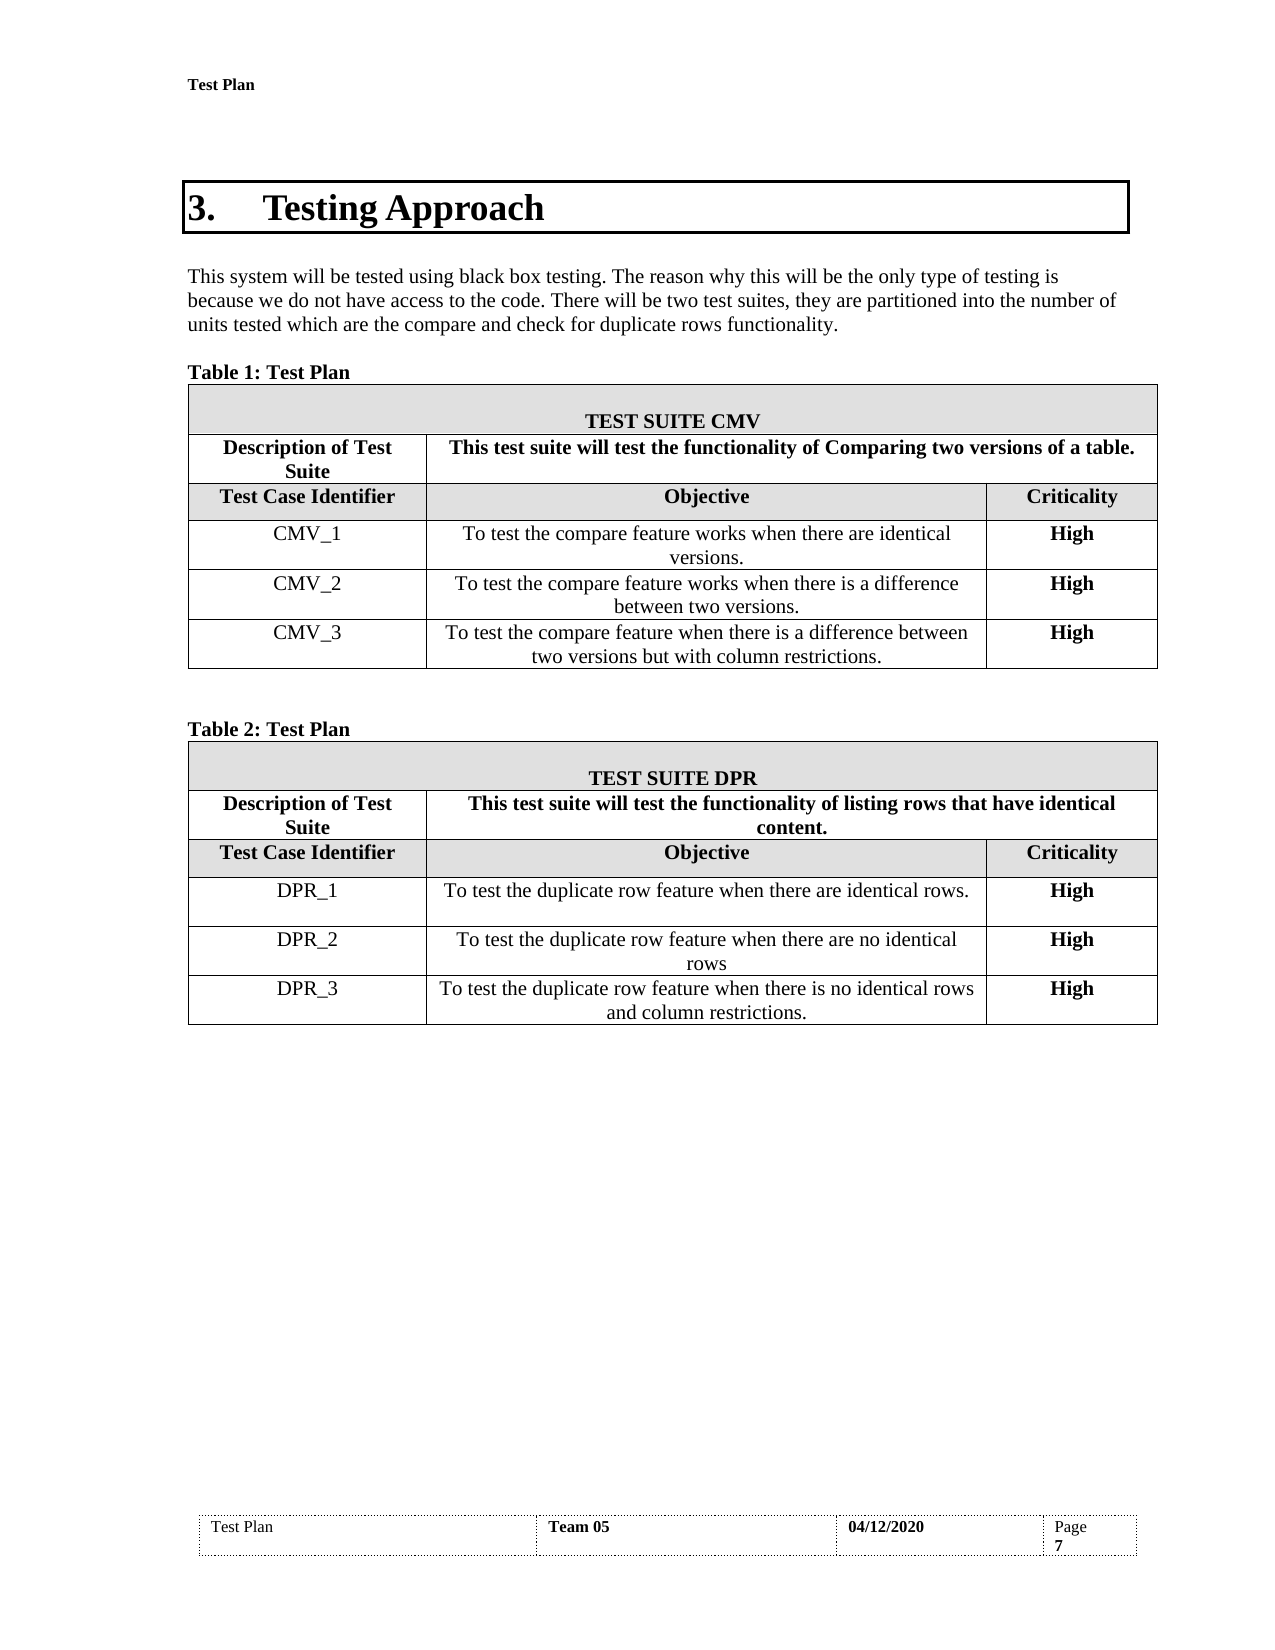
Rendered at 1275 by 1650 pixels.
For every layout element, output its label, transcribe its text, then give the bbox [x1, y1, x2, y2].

table_cell CMV_1 [189, 521, 426, 569]
table_header TEST SUITE CMV [189, 385, 1157, 433]
table_cell To test the compare feature when there is a difference between two versions but with column restrictions. [427, 620, 986, 668]
text Table 2: Test Plan [187, 717, 1125, 741]
table_cell To test the duplicate row feature when there is no identical rows and column restrictions. [427, 976, 986, 1024]
table_cell CMV_3 [189, 620, 426, 668]
text This system will be tested using black box testing. The reason why this will be the only type of testing is because we do not have access to the code. There will be two test suites, they are partitioned into the number of units tested which are the compare and check for duplicate rows functionality. [187, 264, 1125, 336]
table_cell DPR_3 [189, 976, 426, 1024]
table_cell High [987, 521, 1157, 569]
table_cell DPR_2 [189, 927, 426, 975]
table_cell Description of Test Suite [189, 791, 426, 839]
table_cell CMV_2 [189, 570, 426, 618]
table_cell High [987, 620, 1157, 668]
table_cell Objective [427, 484, 986, 520]
table_cell Criticality [987, 484, 1157, 520]
table_cell High [987, 878, 1157, 926]
table_cell High [987, 927, 1157, 975]
table_cell Test Case Identifier [189, 840, 426, 877]
table_cell This test suite will test the functionality of listing rows that have identical content. [427, 791, 1157, 839]
table_cell Test Case Identifier [189, 484, 426, 520]
table_cell High [987, 570, 1157, 618]
table_cell This test suite will test the functionality of Comparing two versions of a table. [427, 435, 1157, 483]
table_cell To test the duplicate row feature when there are identical rows. [427, 878, 986, 926]
table_cell Objective [427, 840, 986, 877]
text Table 1: Test Plan [187, 360, 1125, 384]
table_header TEST SUITE DPR [189, 742, 1157, 790]
table_cell Criticality [987, 840, 1157, 877]
table_cell High [987, 976, 1157, 1024]
table_cell To test the compare feature works when there are identical versions. [427, 521, 986, 569]
table_cell DPR_1 [189, 878, 426, 926]
table_cell Description of Test Suite [189, 435, 426, 483]
table_cell To test the duplicate row feature when there are no identical rows [427, 927, 986, 975]
subtitle Testing Approach [185, 183, 1127, 231]
table_cell To test the compare feature works when there is a difference between two versions. [427, 570, 986, 618]
